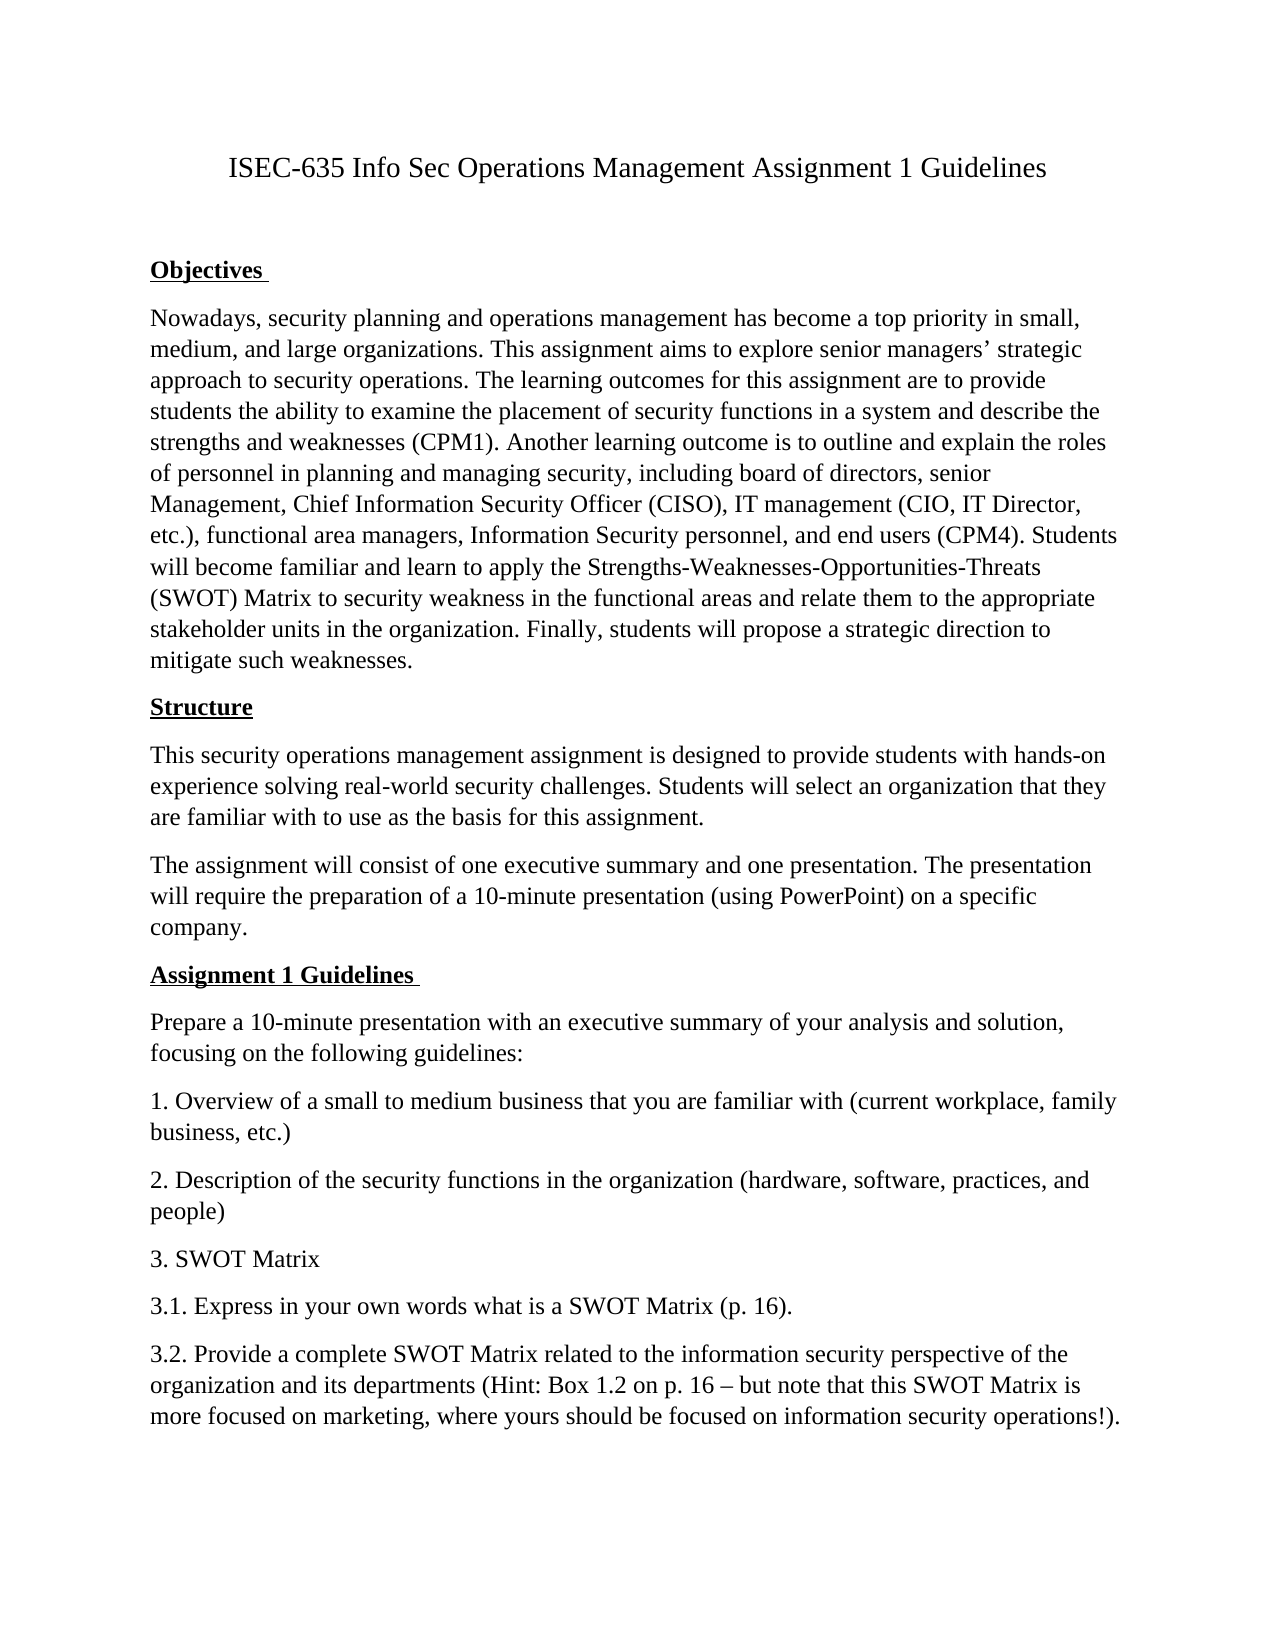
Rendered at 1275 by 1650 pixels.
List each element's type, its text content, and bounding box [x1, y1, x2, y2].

text 3.1. Express in your own words what is a SWOT Matrix (p. 16). [150, 1291, 1125, 1320]
text 1. Overview of a small to medium business that you are familiar with (current workplace, family business, etc.) [150, 1086, 1125, 1146]
text 2. Description of the security functions in the organization (hardware, software, practices, and people) [150, 1165, 1125, 1225]
text 3. SWOT Matrix [150, 1244, 1125, 1272]
text The assignment will consist of one executive summary and one presentation. The presentation will require the preparation of a 10-minute presentation (using PowerPoint) on a specific company. [150, 850, 1125, 941]
text Nowadays, security planning and operations management has become a top priority in small, medium, and large organizations. This assignment aims to explore senior managers’ strategic approach to security operations. The learning outcomes for this assignment are to provide students the ability to examine the placement of security functions in a system and describe the strengths and weaknesses (CPM1). Another learning outcome is to outline and explain the roles of personnel in planning and managing security, including board of directors, senior Management, Chief Information Security Officer (CISO), IT management (CIO, IT Director, etc.), functional area managers, Information Security personnel, and end users (CPM4). Students will become familiar and learn to apply the Strengths-Weaknesses-Opportunities-Threats (SWOT) Matrix to security weakness in the functional areas and relate them to the appropriate stakeholder units in the organization. Finally, students will propose a strategic direction to mitigate such weaknesses. [150, 303, 1125, 673]
text Structure [150, 692, 1125, 721]
text ISEC-635 Info Sec Operations Management Assignment 1 Guidelines [150, 150, 1125, 183]
text 3.2. Provide a complete SWOT Matrix related to the information security perspective of the organization and its departments (Hint: Box 1.2 on p. 16 – but note that this SWOT Matrix is more focused on marketing, where yours should be focused on information security operations!). [150, 1339, 1125, 1430]
text Assignment 1 Guidelines [150, 960, 1125, 988]
text This security operations management assignment is designed to provide students with hands-on experience solving real-world security challenges. Students will select an organization that they are familiar with to use as the basis for this assignment. [150, 740, 1125, 831]
text Objectives [150, 256, 1125, 284]
text Prepare a 10-minute presentation with an executive summary of your analysis and solution, focusing on the following guidelines: [150, 1007, 1125, 1067]
